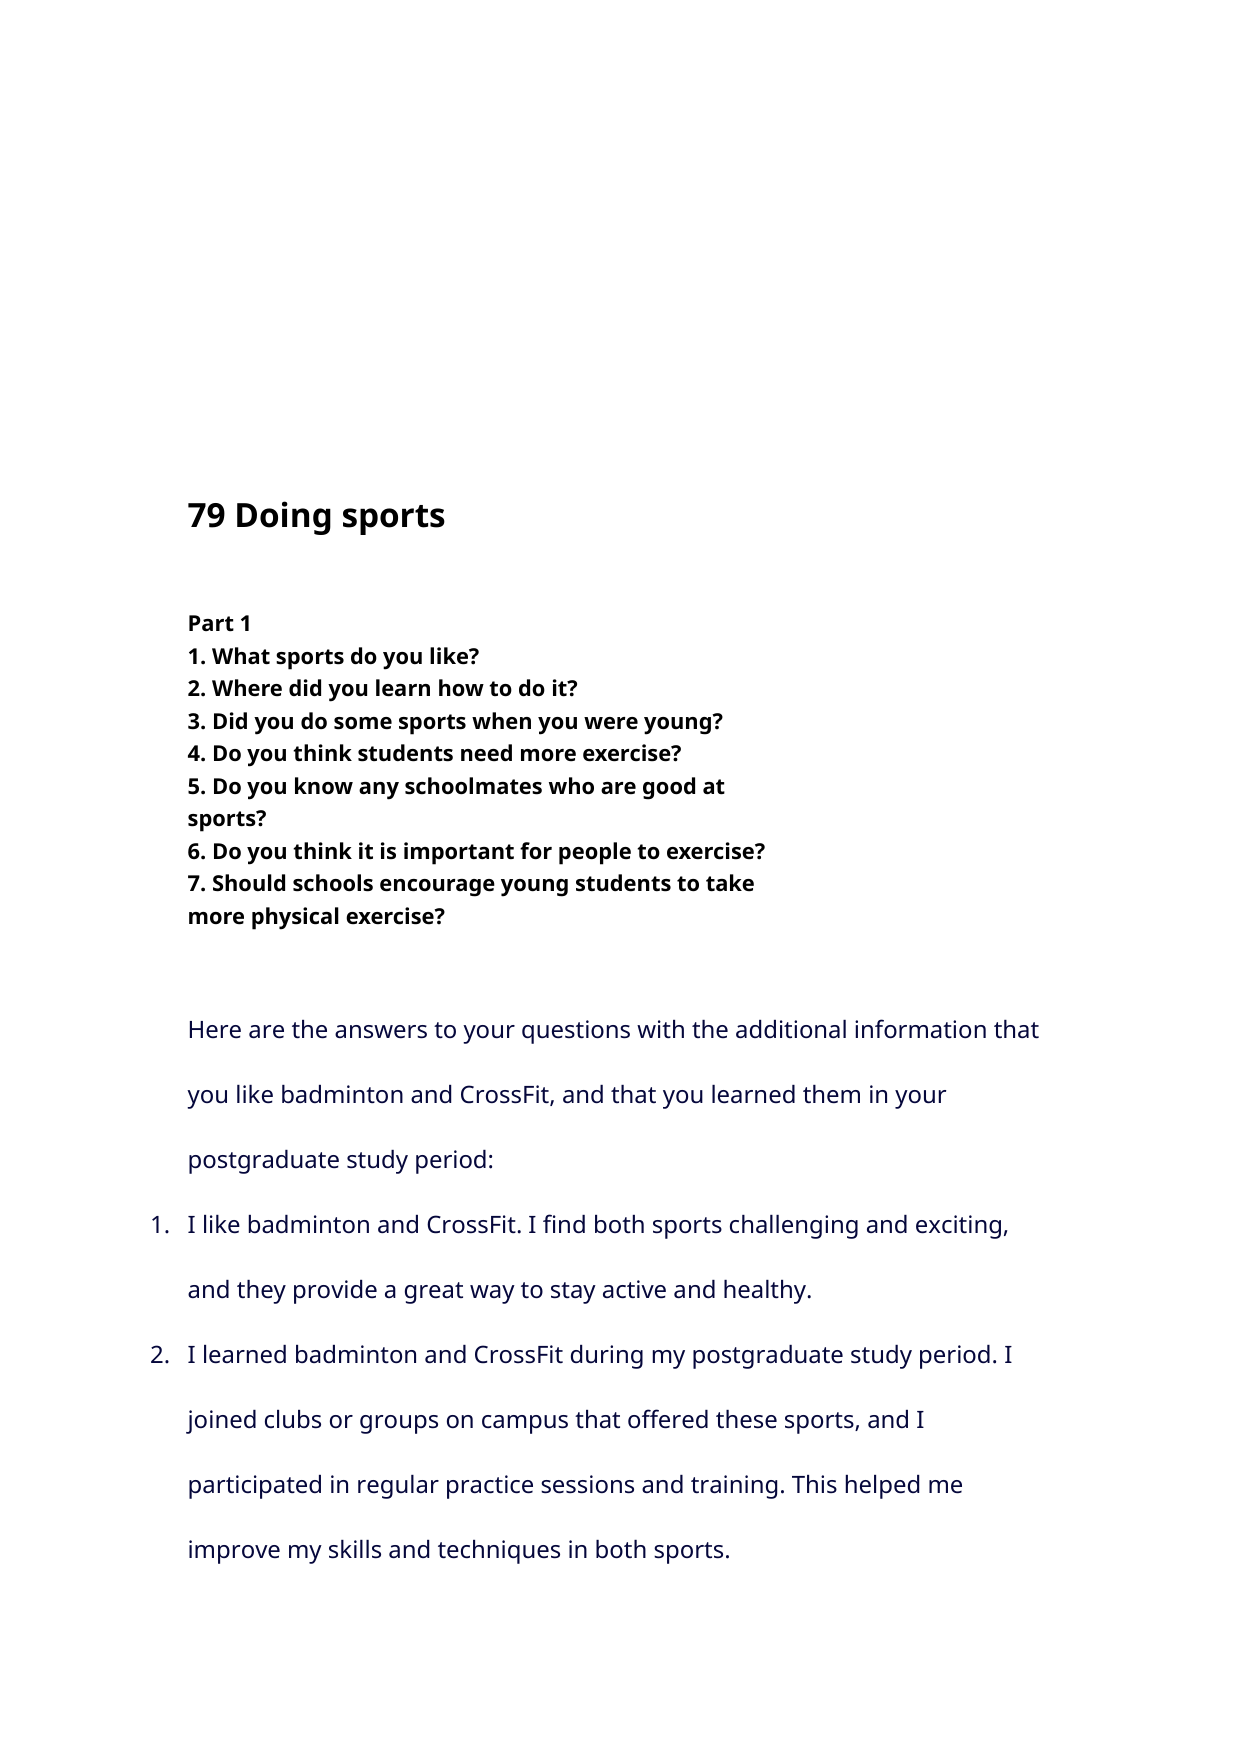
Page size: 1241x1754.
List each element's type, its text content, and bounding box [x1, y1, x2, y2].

text Here are the answers to your questions with the additional information that you like badminton and CrossFit, and that you learned them in your postgraduate study period: [187, 997, 1053, 1192]
list I learned badminton and CrossFit during my postgraduate study period. I joined clubs or groups on campus that offered these sports, and I participated in regular practice sessions and training. This helped me improve my skills and techniques in both sports. [150, 1322, 1053, 1582]
list I like badminton and CrossFit. I find both sports challenging and exciting, and they provide a great way to stay active and healthy. [150, 1192, 1053, 1322]
text Part 1 1. What sports do you like? 2. Where did you learn how to do it? 3. Did you do some sports when you were young? 4. Do you think students need more exercise? 5. Do you know any schoolmates who are good at sports? 6. Do you think it is important for people to exercise? 7. Should schools encourage young students to take more physical exercise? [187, 607, 1053, 964]
subtitle 79 Doing sports [187, 482, 1053, 547]
